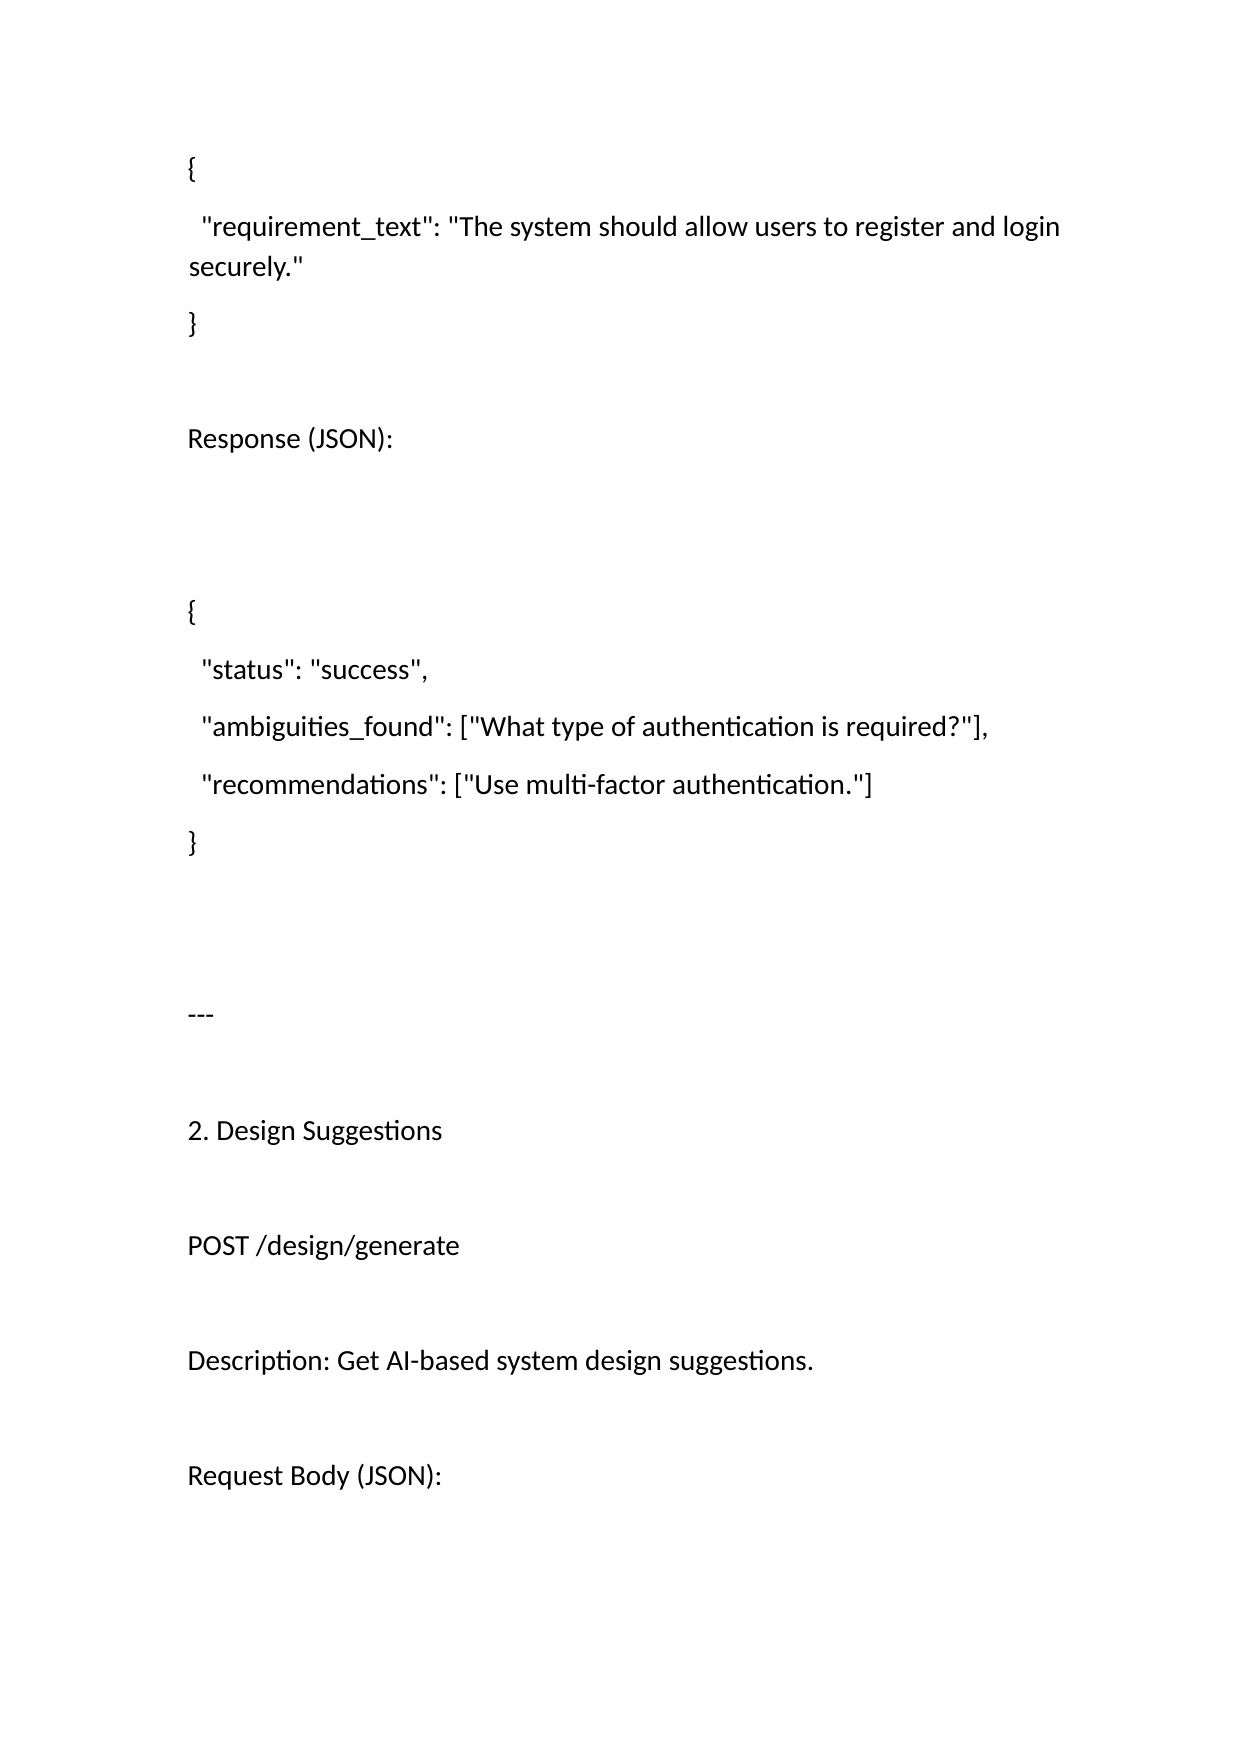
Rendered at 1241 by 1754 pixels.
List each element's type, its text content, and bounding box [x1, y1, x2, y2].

text --- [187, 996, 1091, 1032]
text { [187, 150, 1091, 186]
text 2. Design Suggestions [187, 1112, 1091, 1147]
text "ambiguities_found": ["What type of authentication is required?"], [187, 708, 1091, 744]
text } [187, 305, 1091, 341]
text POST /design/generate [187, 1227, 1091, 1262]
text } [187, 824, 1091, 859]
text "recommendations": ["Use multi-factor authentication."] [187, 766, 1091, 802]
text Description: Get AI-based system design suggestions. [187, 1342, 1091, 1378]
text { [187, 593, 1091, 629]
text "status": "success", [187, 651, 1091, 686]
text Response (JSON): [187, 420, 1091, 456]
text Request Body (JSON): [187, 1457, 1091, 1493]
text "requirement_text": "The system should allow users to register and login securely." [187, 208, 1091, 283]
